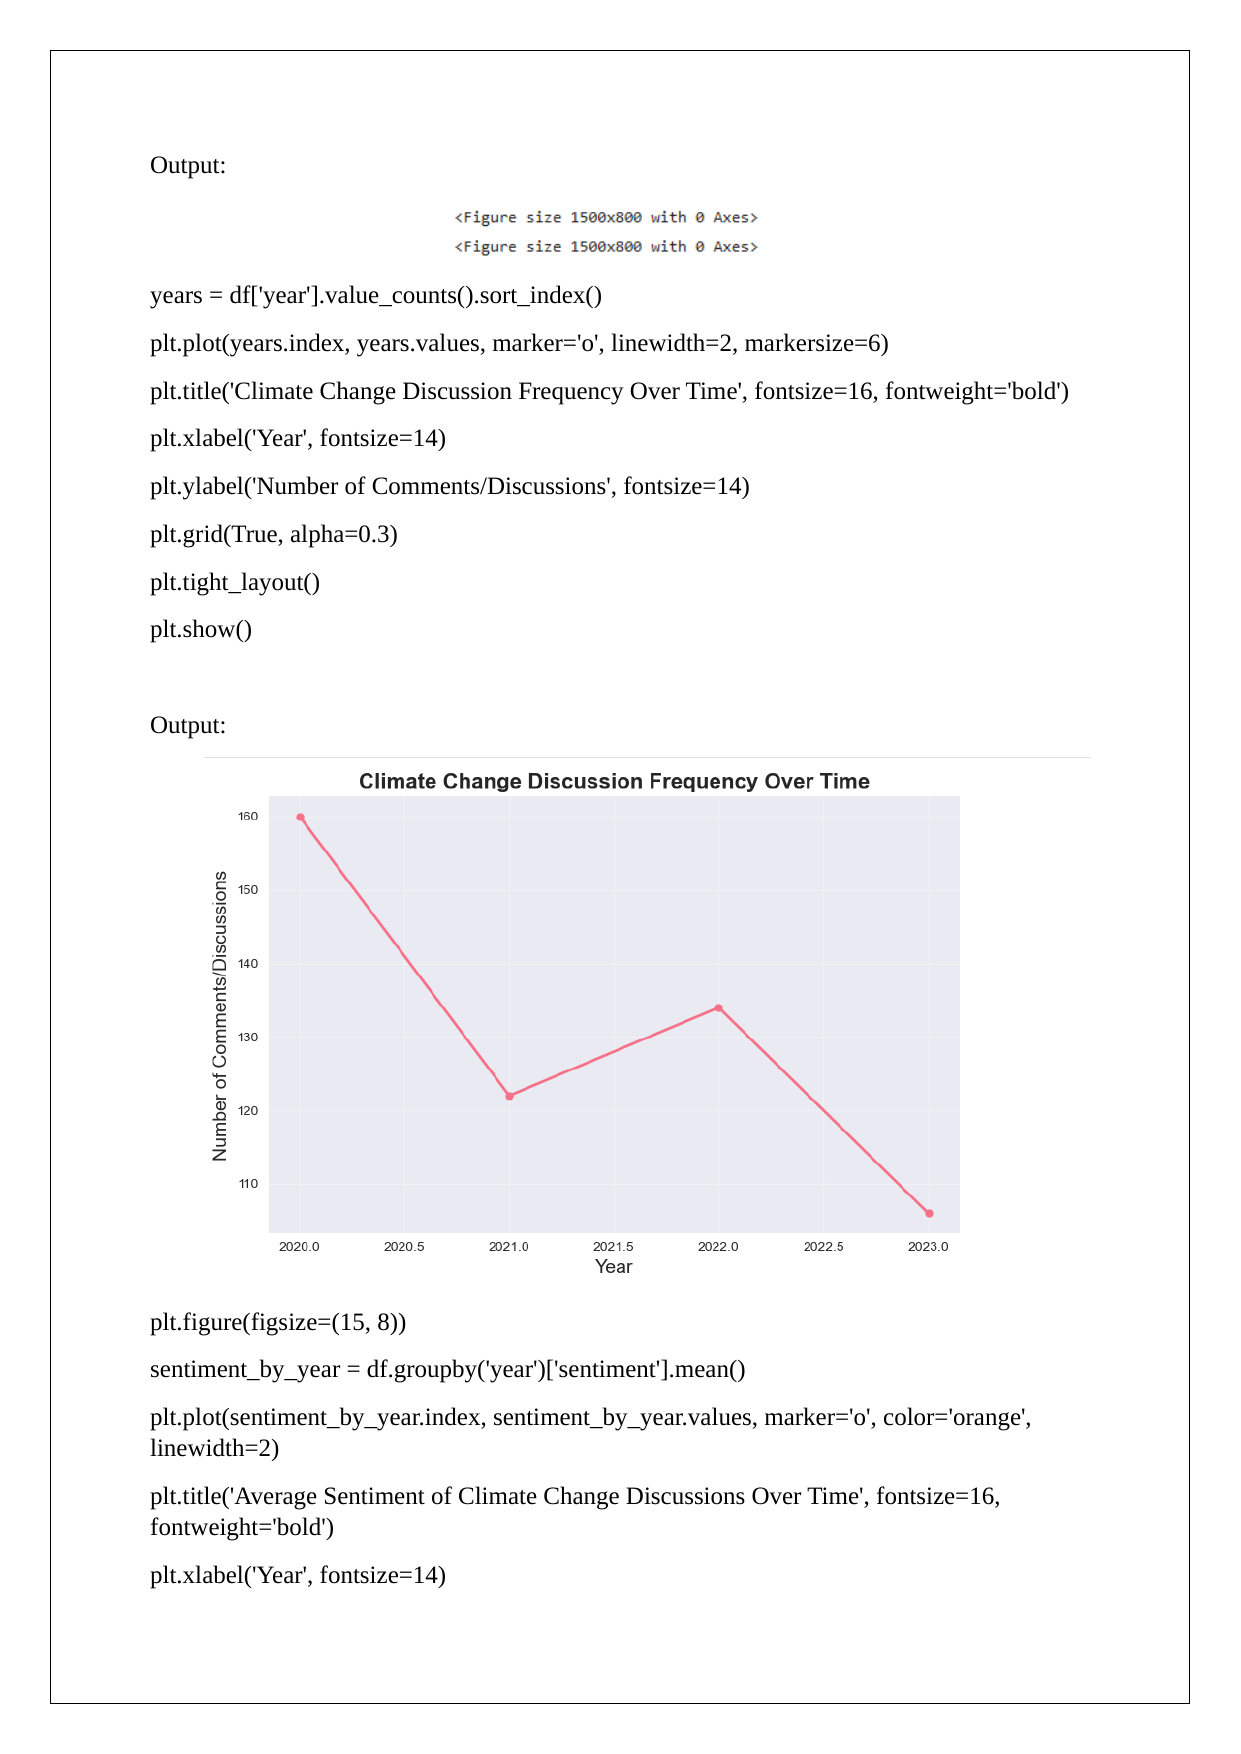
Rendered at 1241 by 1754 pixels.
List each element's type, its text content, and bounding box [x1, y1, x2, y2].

text Output: [150, 710, 1090, 738]
text plt.tight_layout() [150, 567, 1090, 595]
text plt.xlabel('Year', fontsize=14) [150, 423, 1090, 452]
text years = df['year'].value_counts().sort_index() [150, 280, 1090, 309]
text plt.xlabel('Year', fontsize=14) [150, 1560, 1090, 1588]
text plt.figure(figsize=(15, 8)) [150, 1307, 1090, 1336]
text plt.title('Climate Change Discussion Frequency Over Time', fontsize=16, fontweight='bold') [150, 376, 1090, 404]
text Output: [150, 150, 1090, 179]
text sentiment_by_year = df.groupby('year')['sentiment'].mean() [150, 1354, 1090, 1383]
picture [438, 197, 802, 262]
text plt.plot(sentiment_by_year.index, sentiment_by_year.values, marker='o', color='orange', linewidth=2) [150, 1402, 1090, 1462]
text plt.plot(years.index, years.values, marker='o', linewidth=2, markersize=6) [150, 328, 1090, 357]
text plt.show() [150, 614, 1090, 643]
text plt.ylabel('Number of Comments/Discussions', fontsize=14) [150, 471, 1090, 500]
text plt.grid(True, alpha=0.3) [150, 519, 1090, 548]
text plt.title('Average Sentiment of Climate Change Discussions Over Time', fontsize=16, fontweight='bold') [150, 1481, 1090, 1541]
picture [150, 757, 1091, 1288]
